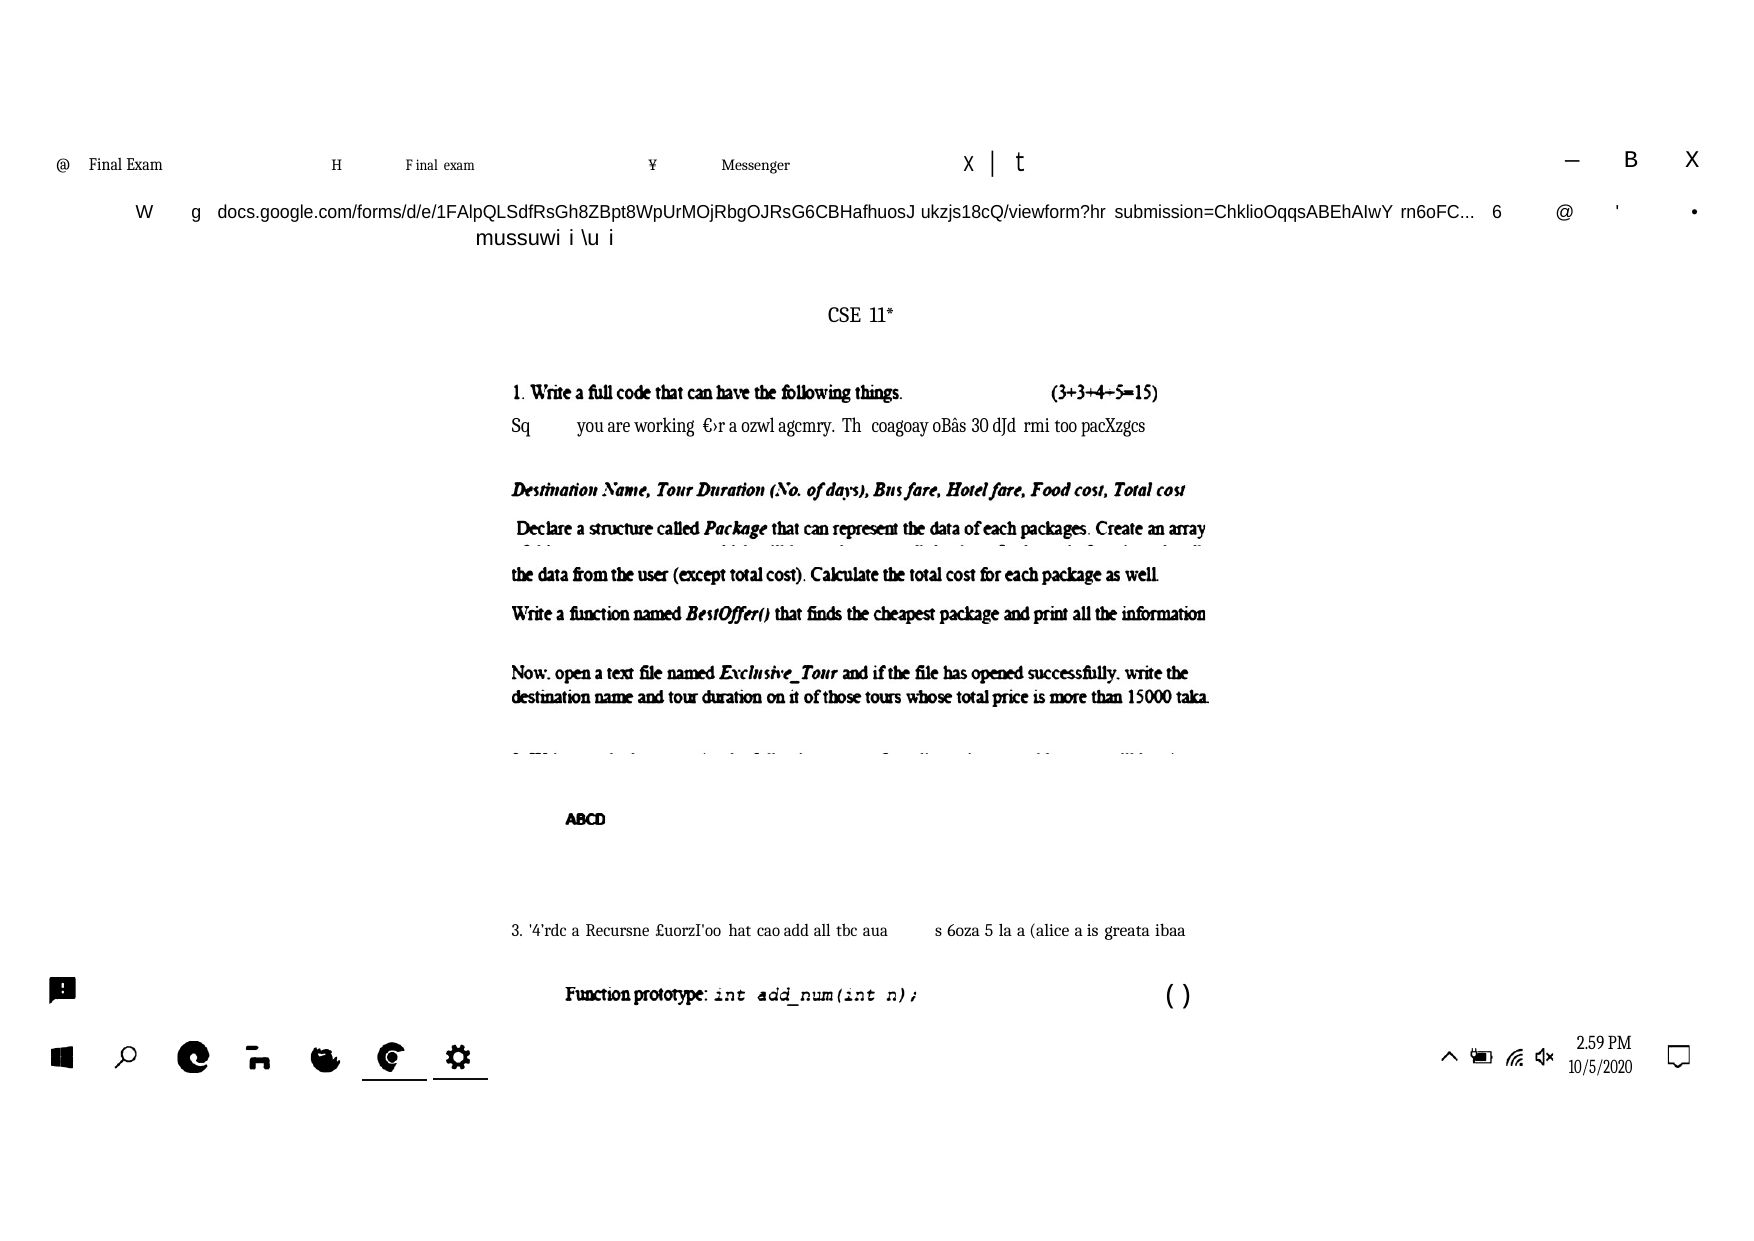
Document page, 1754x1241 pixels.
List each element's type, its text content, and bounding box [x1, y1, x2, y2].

text CSE 11* [37, 303, 1685, 328]
picture [511, 482, 1205, 546]
text mussuwi i \u i [475, 225, 1712, 250]
text W g docs.google.com/forms/d/e/1FAlpQLSdfRsGh8ZBpt8WpUrMOjRbgOJRsG6CBHafhuosJ ukzjs18cQ/viewform?hr submission=ChklioOqqsABEhAIwY rn6oFC... 6 @ ' • [135, 201, 1712, 222]
picture [1667, 1045, 1690, 1068]
picture [512, 567, 1159, 585]
picture [512, 665, 1209, 754]
picture [49, 977, 76, 1004]
picture [51, 1041, 470, 1073]
text @ Final Exam H F inal exam ¥ Messenger x | t — B X [56, 148, 1712, 180]
text () [49, 974, 1712, 1012]
text 3. '4’rdc a Recursne £uorzI'oo hat cao add all tbc aua s 6oza 5 la a (alice a is greata ibaa [511, 921, 1712, 941]
picture [565, 813, 606, 825]
text 2.59 PM 10/5/2020 [1569, 1031, 1643, 1078]
picture [514, 384, 1157, 403]
picture [512, 606, 1206, 624]
picture [1441, 1048, 1554, 1066]
text Sq you are working €›r a ozwl agcmry. Th coagoay oBâs 30 dJd rmi too pacXzgcs [512, 391, 1712, 438]
